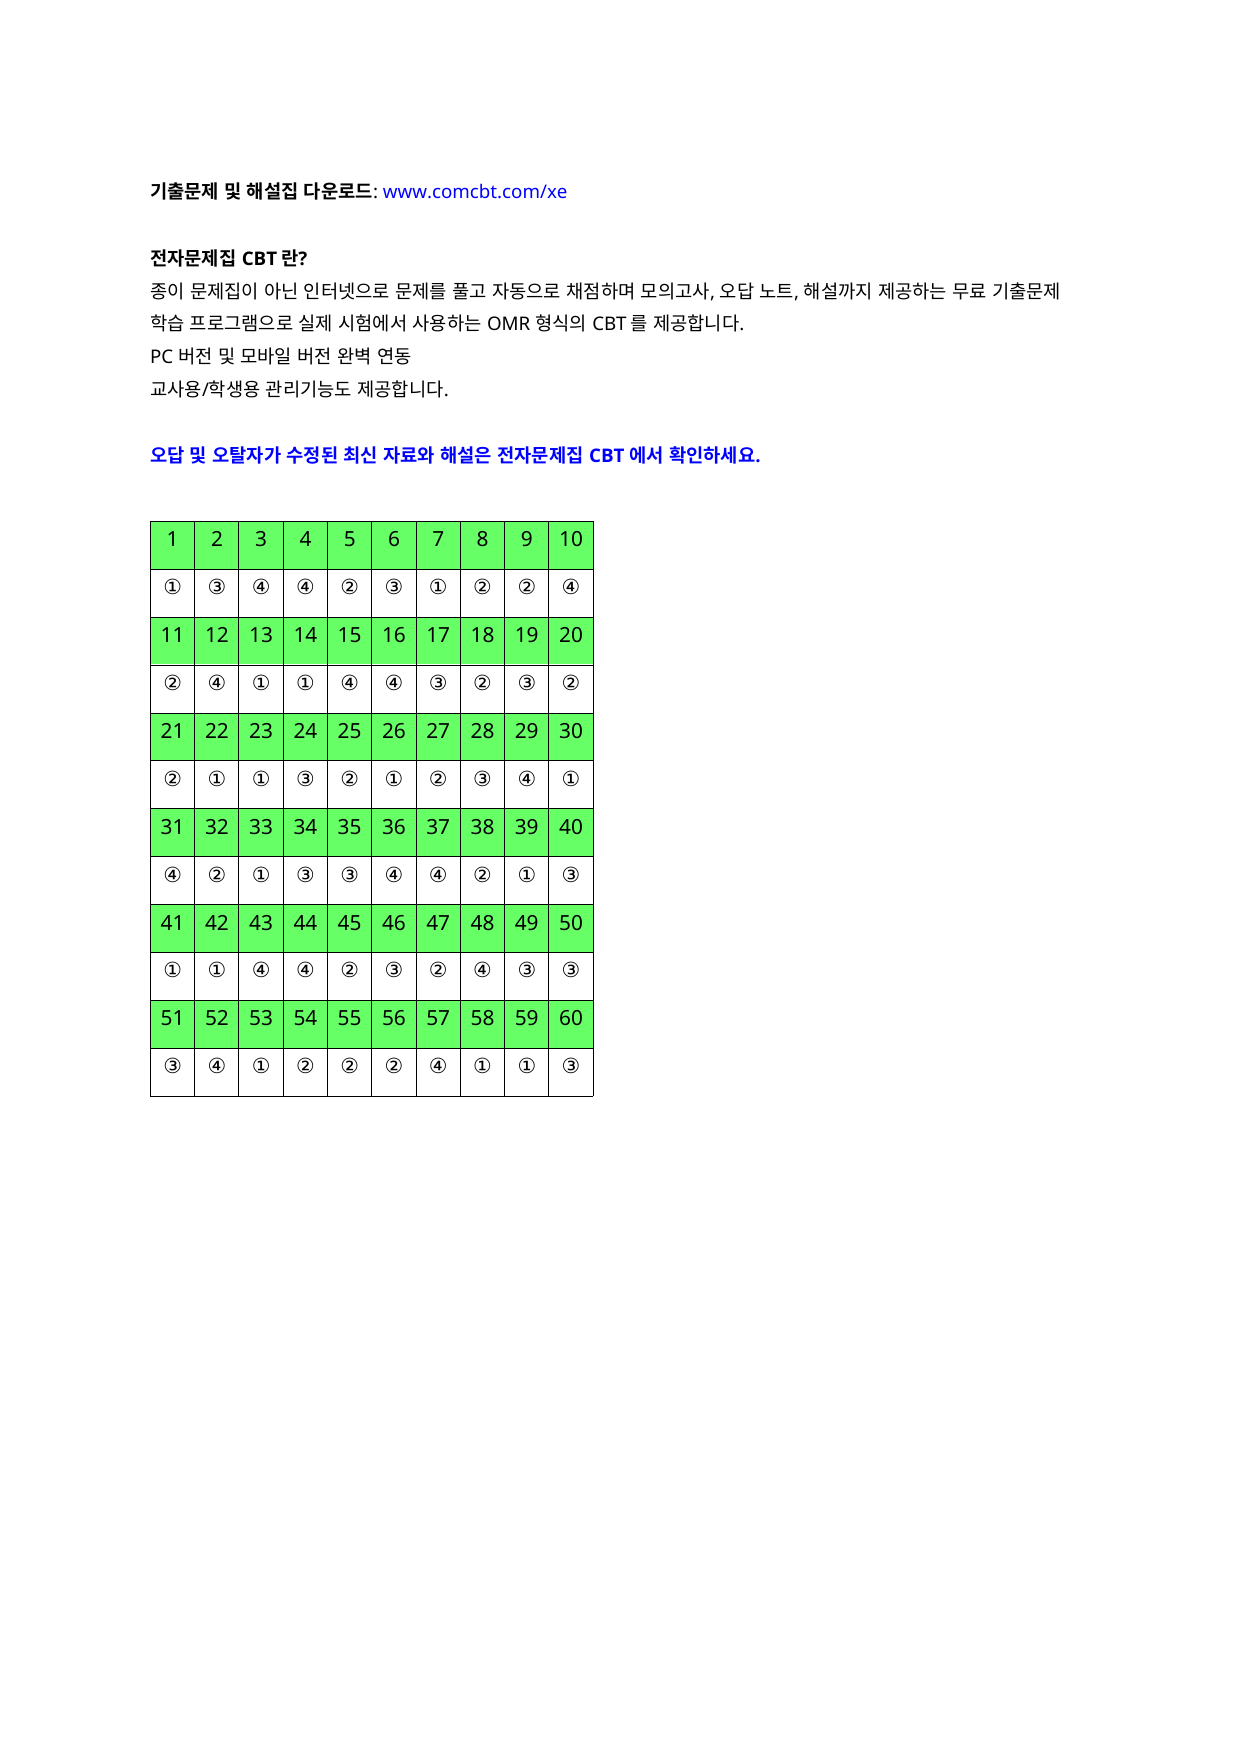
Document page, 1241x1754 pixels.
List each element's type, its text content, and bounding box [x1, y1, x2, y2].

table_cell 13 [239, 618, 283, 664]
table_header 7 [417, 522, 460, 569]
table_header 6 [372, 522, 416, 569]
table_cell 39 [505, 809, 548, 856]
table_cell 29 [505, 714, 548, 760]
table_cell 52 [195, 1001, 238, 1048]
table_cell ④ [239, 570, 283, 617]
table_cell ① [284, 666, 327, 712]
table_cell 44 [284, 905, 327, 952]
table_cell 45 [328, 905, 371, 952]
table_cell ② [461, 857, 504, 904]
table_cell 47 [417, 905, 460, 952]
table_cell ① [505, 857, 548, 904]
table_cell 40 [549, 809, 593, 856]
table_cell ① [151, 570, 194, 617]
table_cell ② [151, 666, 194, 712]
table_cell 58 [461, 1001, 504, 1048]
table_cell 11 [151, 618, 194, 664]
table_cell ② [417, 761, 460, 808]
table_cell ② [461, 570, 504, 617]
table_cell ① [151, 953, 194, 1000]
table_cell ④ [151, 857, 194, 904]
table_cell ④ [195, 1049, 238, 1096]
table_cell ④ [372, 857, 416, 904]
table_header 1 [151, 522, 194, 569]
table_cell 35 [328, 809, 371, 856]
table_cell 36 [372, 809, 416, 856]
table_cell 60 [549, 1001, 593, 1048]
table_cell 21 [151, 714, 194, 760]
table_header 10 [549, 522, 593, 569]
table_cell ④ [239, 953, 283, 1000]
table_cell ② [328, 953, 371, 1000]
table_cell 59 [505, 1001, 548, 1048]
table_cell 31 [151, 809, 194, 856]
table_cell 20 [549, 618, 593, 664]
table_cell ④ [195, 666, 238, 712]
table_cell 15 [328, 618, 371, 664]
table_cell 27 [417, 714, 460, 760]
table_cell 26 [372, 714, 416, 760]
table_header 2 [195, 522, 238, 569]
table_cell 49 [505, 905, 548, 952]
table_cell ③ [372, 953, 416, 1000]
table_cell ④ [417, 1049, 460, 1096]
table_cell ③ [549, 857, 593, 904]
table_cell 18 [461, 618, 504, 664]
table_cell 12 [195, 618, 238, 664]
table_cell ④ [461, 953, 504, 1000]
table_cell 37 [417, 809, 460, 856]
table_cell ③ [151, 1049, 194, 1096]
table_cell ② [372, 1049, 416, 1096]
table_cell ③ [328, 857, 371, 904]
table_cell ① [505, 1049, 548, 1096]
table_cell ① [195, 761, 238, 808]
table_cell ④ [417, 857, 460, 904]
table_cell 22 [195, 714, 238, 760]
table_cell ③ [549, 1049, 593, 1096]
table_cell ③ [284, 761, 327, 808]
table_cell ④ [549, 570, 593, 617]
table_cell 57 [417, 1001, 460, 1048]
table_cell ④ [328, 666, 371, 712]
table_cell ① [549, 761, 593, 808]
table_cell ② [195, 857, 238, 904]
table_cell ③ [284, 857, 327, 904]
table_cell ② [417, 953, 460, 1000]
table_cell 34 [284, 809, 327, 856]
table_cell ③ [195, 570, 238, 617]
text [150, 177, 1090, 468]
table_cell 24 [284, 714, 327, 760]
table_cell 48 [461, 905, 504, 952]
table_cell ③ [372, 570, 416, 617]
table_cell 30 [549, 714, 593, 760]
table_cell ④ [284, 570, 327, 617]
table_header 4 [284, 522, 327, 569]
table_cell ④ [505, 761, 548, 808]
table_cell ② [328, 1049, 371, 1096]
table_cell ① [372, 761, 416, 808]
table_cell 16 [372, 618, 416, 664]
table_cell 42 [195, 905, 238, 952]
table_cell ① [417, 570, 460, 617]
table_cell ② [461, 666, 504, 712]
table_cell ③ [505, 953, 548, 1000]
table_cell 38 [461, 809, 504, 856]
table_header 5 [328, 522, 371, 569]
table_cell ① [239, 1049, 283, 1096]
table_cell 54 [284, 1001, 327, 1048]
table_header 9 [505, 522, 548, 569]
table_cell ① [195, 953, 238, 1000]
table_cell ② [549, 666, 593, 712]
table_cell ② [505, 570, 548, 617]
table_cell 56 [372, 1001, 416, 1048]
table_cell 28 [461, 714, 504, 760]
table_header 3 [239, 522, 283, 569]
table_cell 17 [417, 618, 460, 664]
table_cell 19 [505, 618, 548, 664]
table_cell 43 [239, 905, 283, 952]
table_cell ③ [505, 666, 548, 712]
table_cell ③ [417, 666, 460, 712]
table_header 8 [461, 522, 504, 569]
table_cell 41 [151, 905, 194, 952]
table_cell 50 [549, 905, 593, 952]
table_cell ② [284, 1049, 327, 1096]
table_cell ② [328, 761, 371, 808]
table_cell ④ [372, 666, 416, 712]
table_cell ② [151, 761, 194, 808]
table_cell ③ [549, 953, 593, 1000]
table_cell ① [239, 761, 283, 808]
table_cell 53 [239, 1001, 283, 1048]
table_cell 55 [328, 1001, 371, 1048]
table_cell 32 [195, 809, 238, 856]
table_cell 33 [239, 809, 283, 856]
table_cell ④ [284, 953, 327, 1000]
table_cell ① [239, 666, 283, 712]
table_cell ① [239, 857, 283, 904]
table_cell ② [328, 570, 371, 617]
table_cell 23 [239, 714, 283, 760]
table_cell ① [461, 1049, 504, 1096]
table_cell 51 [151, 1001, 194, 1048]
table_cell 46 [372, 905, 416, 952]
table_cell 25 [328, 714, 371, 760]
table_cell ③ [461, 761, 504, 808]
